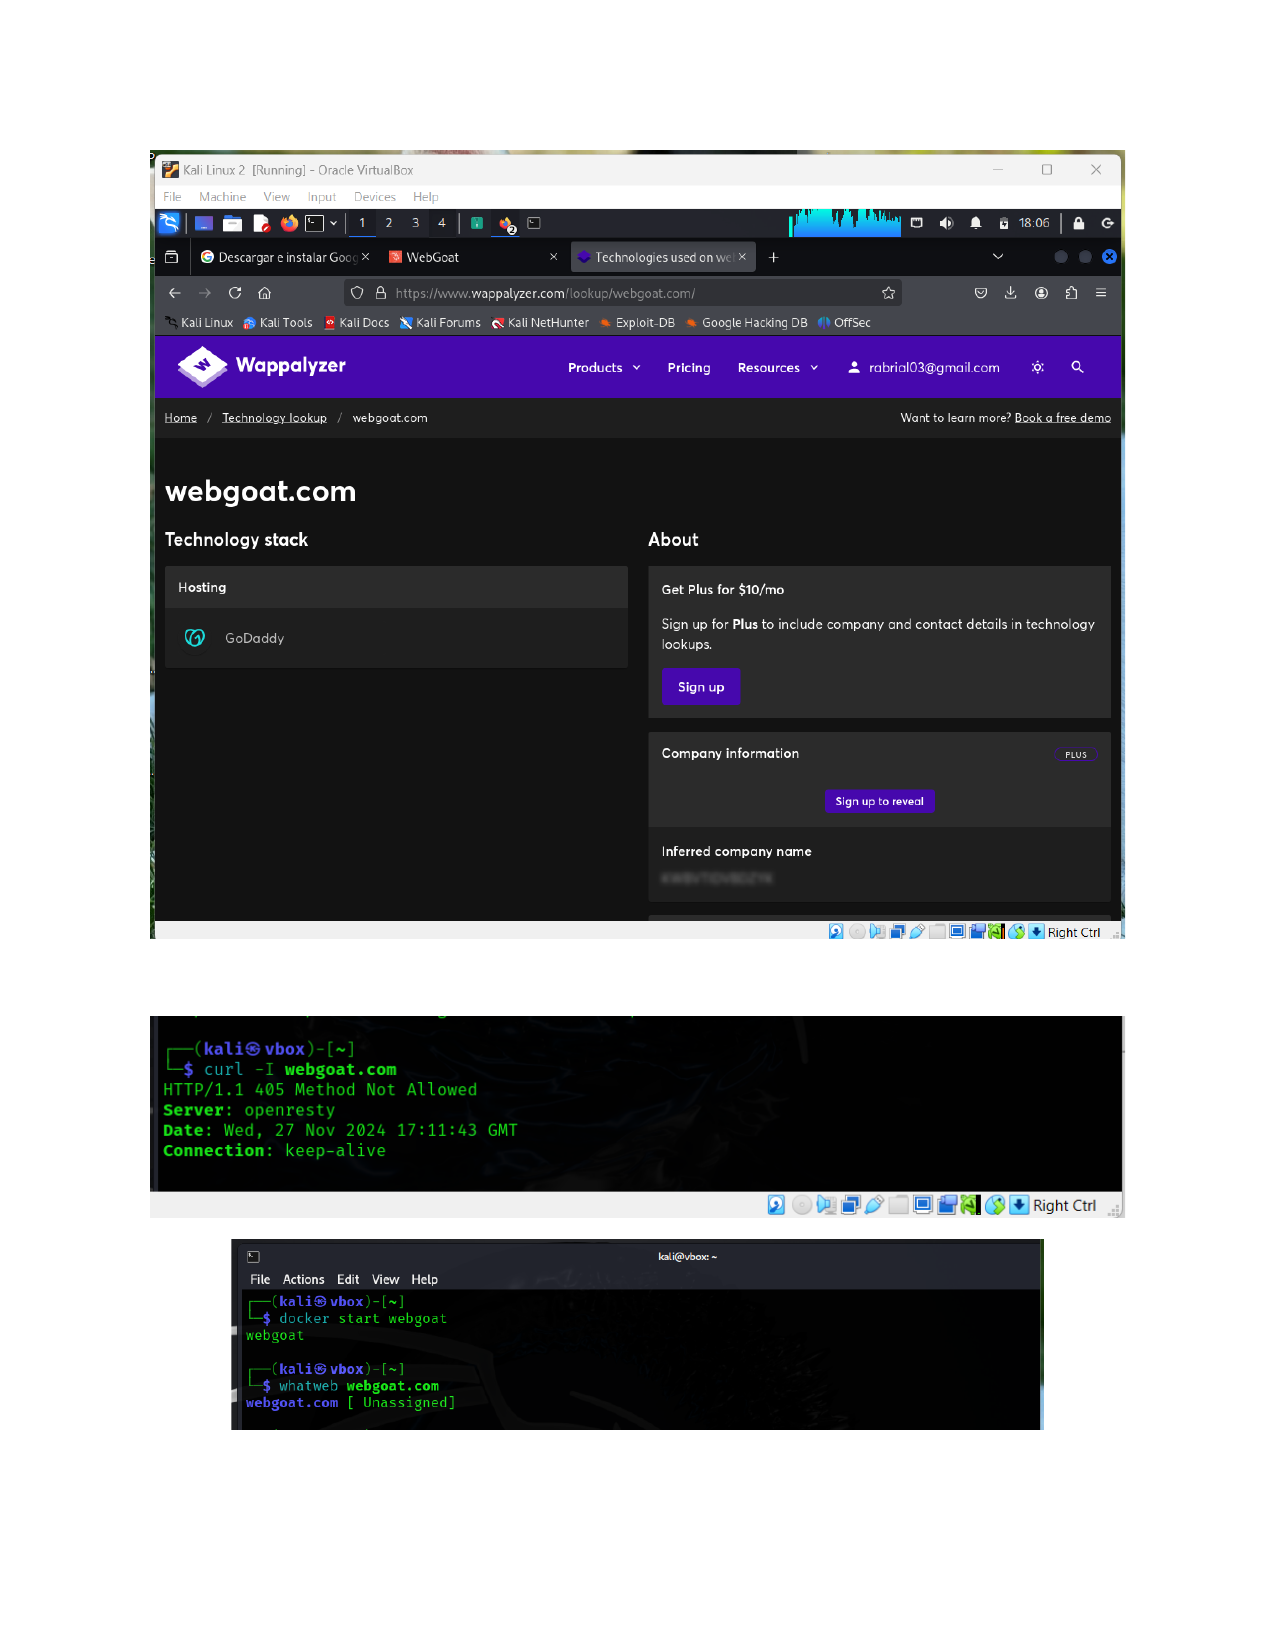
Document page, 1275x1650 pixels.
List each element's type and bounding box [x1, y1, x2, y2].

picture [150, 150, 1125, 939]
picture [150, 1016, 1125, 1218]
picture [231, 1239, 1044, 1430]
